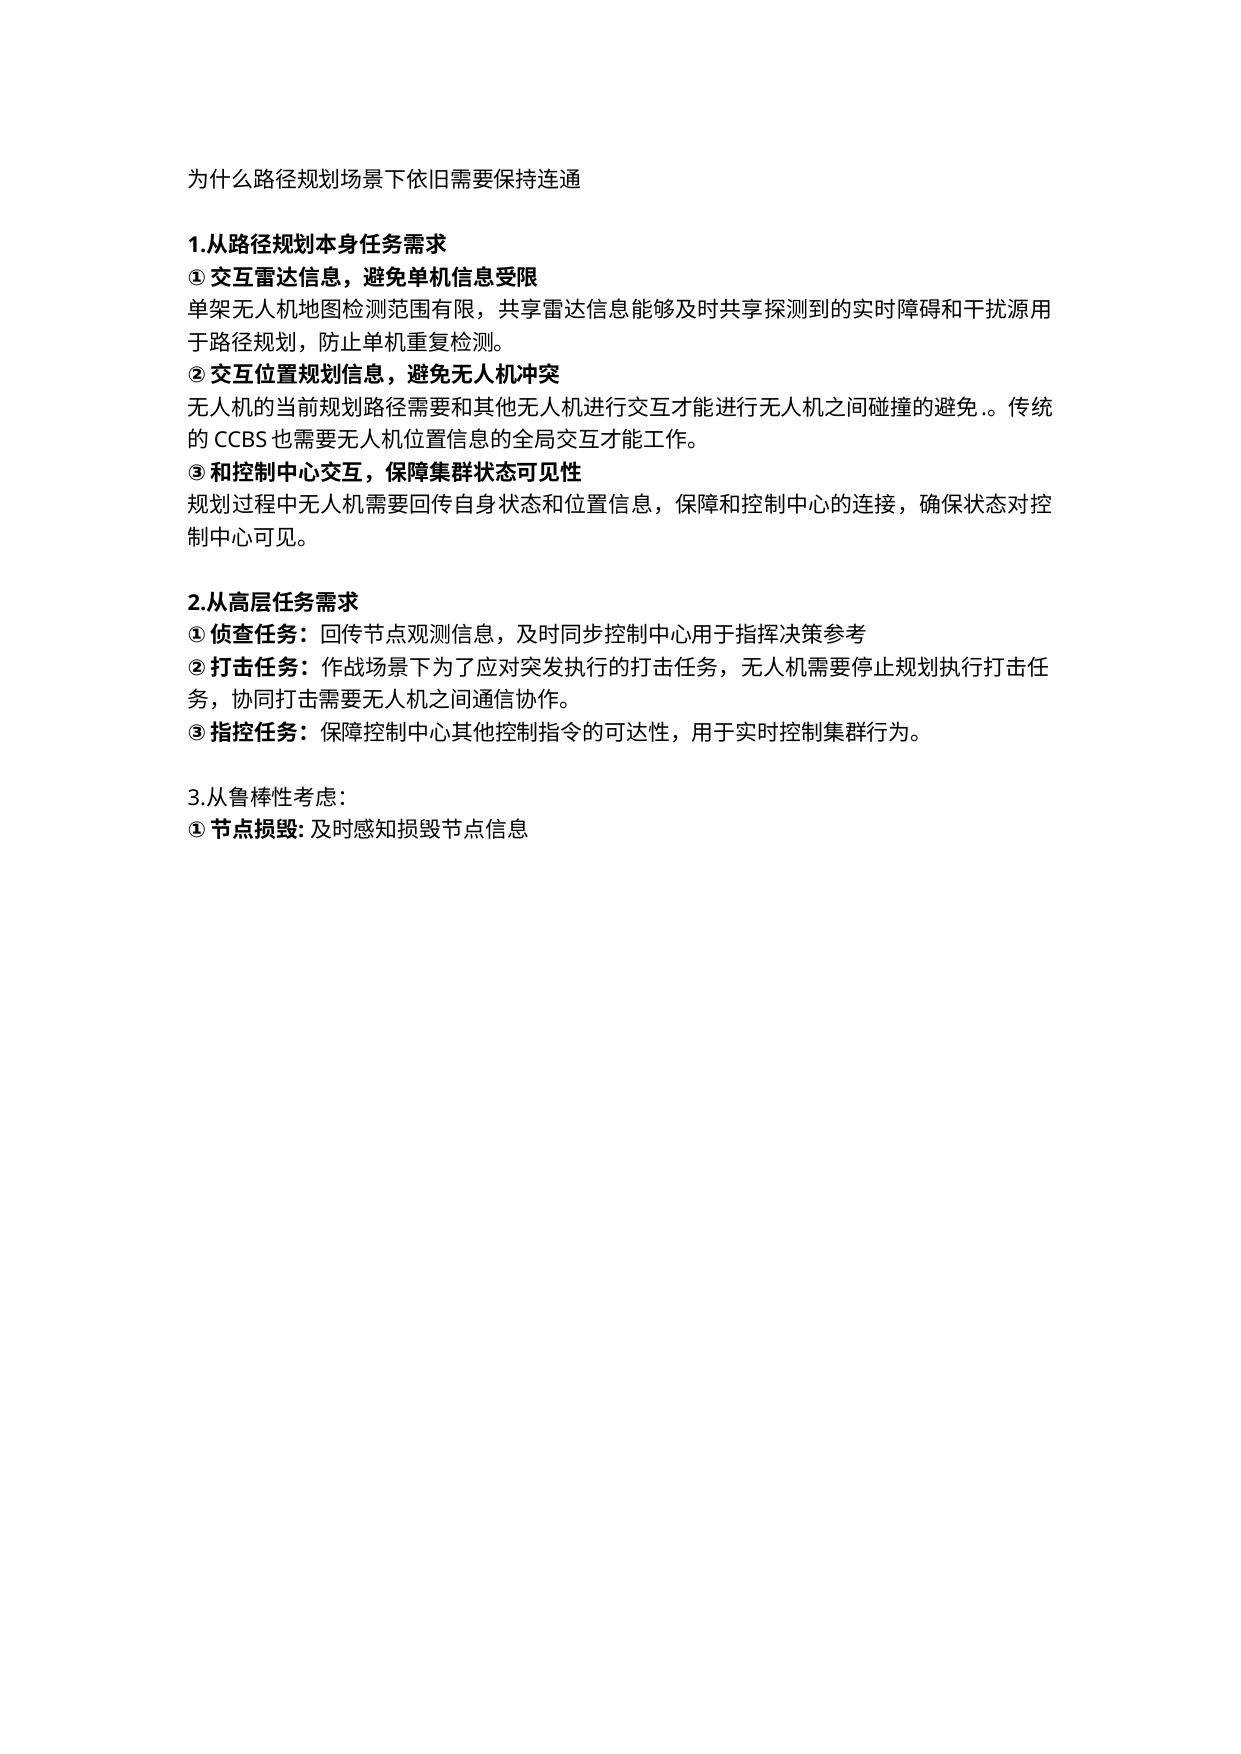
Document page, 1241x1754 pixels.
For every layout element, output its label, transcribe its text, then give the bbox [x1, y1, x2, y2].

text 无人机的当前规划路径需要和其他无人机进行交互才能进行无人机之间碰撞的避免.。传统的CCBS也需要无人机位置信息的全局交互才能工作。 [187, 389, 1053, 454]
text ③和控制中心交互，保障集群状态可见性 [187, 454, 1053, 487]
text 为什么路径规划场景下依旧需要保持连通 [187, 162, 1053, 194]
text 规划过程中无人机需要回传自身状态和位置信息，保障和控制中心的连接，确保状态对控制中心可见。 [187, 487, 1053, 552]
text 2.从高层任务需求 [187, 584, 1053, 617]
text 3.从鲁棒性考虑： ①节点损毁: 及时感知损毁节点信息 [187, 779, 1053, 844]
text ②交互位置规划信息，避免无人机冲突 [187, 357, 1053, 389]
text ③指控任务：保障控制中心其他控制指令的可达性，用于实时控制集群行为。 [187, 714, 1053, 747]
text 1.从路径规划本身任务需求 ①交互雷达信息，避免单机信息受限 [187, 227, 1053, 292]
text ①侦查任务：回传节点观测信息，及时同步控制中心用于指挥决策参考 [187, 617, 1053, 649]
text 单架无人机地图检测范围有限，共享雷达信息能够及时共享探测到的实时障碍和干扰源用于路径规划，防止单机重复检测。 [187, 292, 1053, 357]
text ②打击任务：作战场景下为了应对突发执行的打击任务，无人机需要停止规划执行打击任务，协同打击需要无人机之间通信协作。 [187, 649, 1053, 714]
